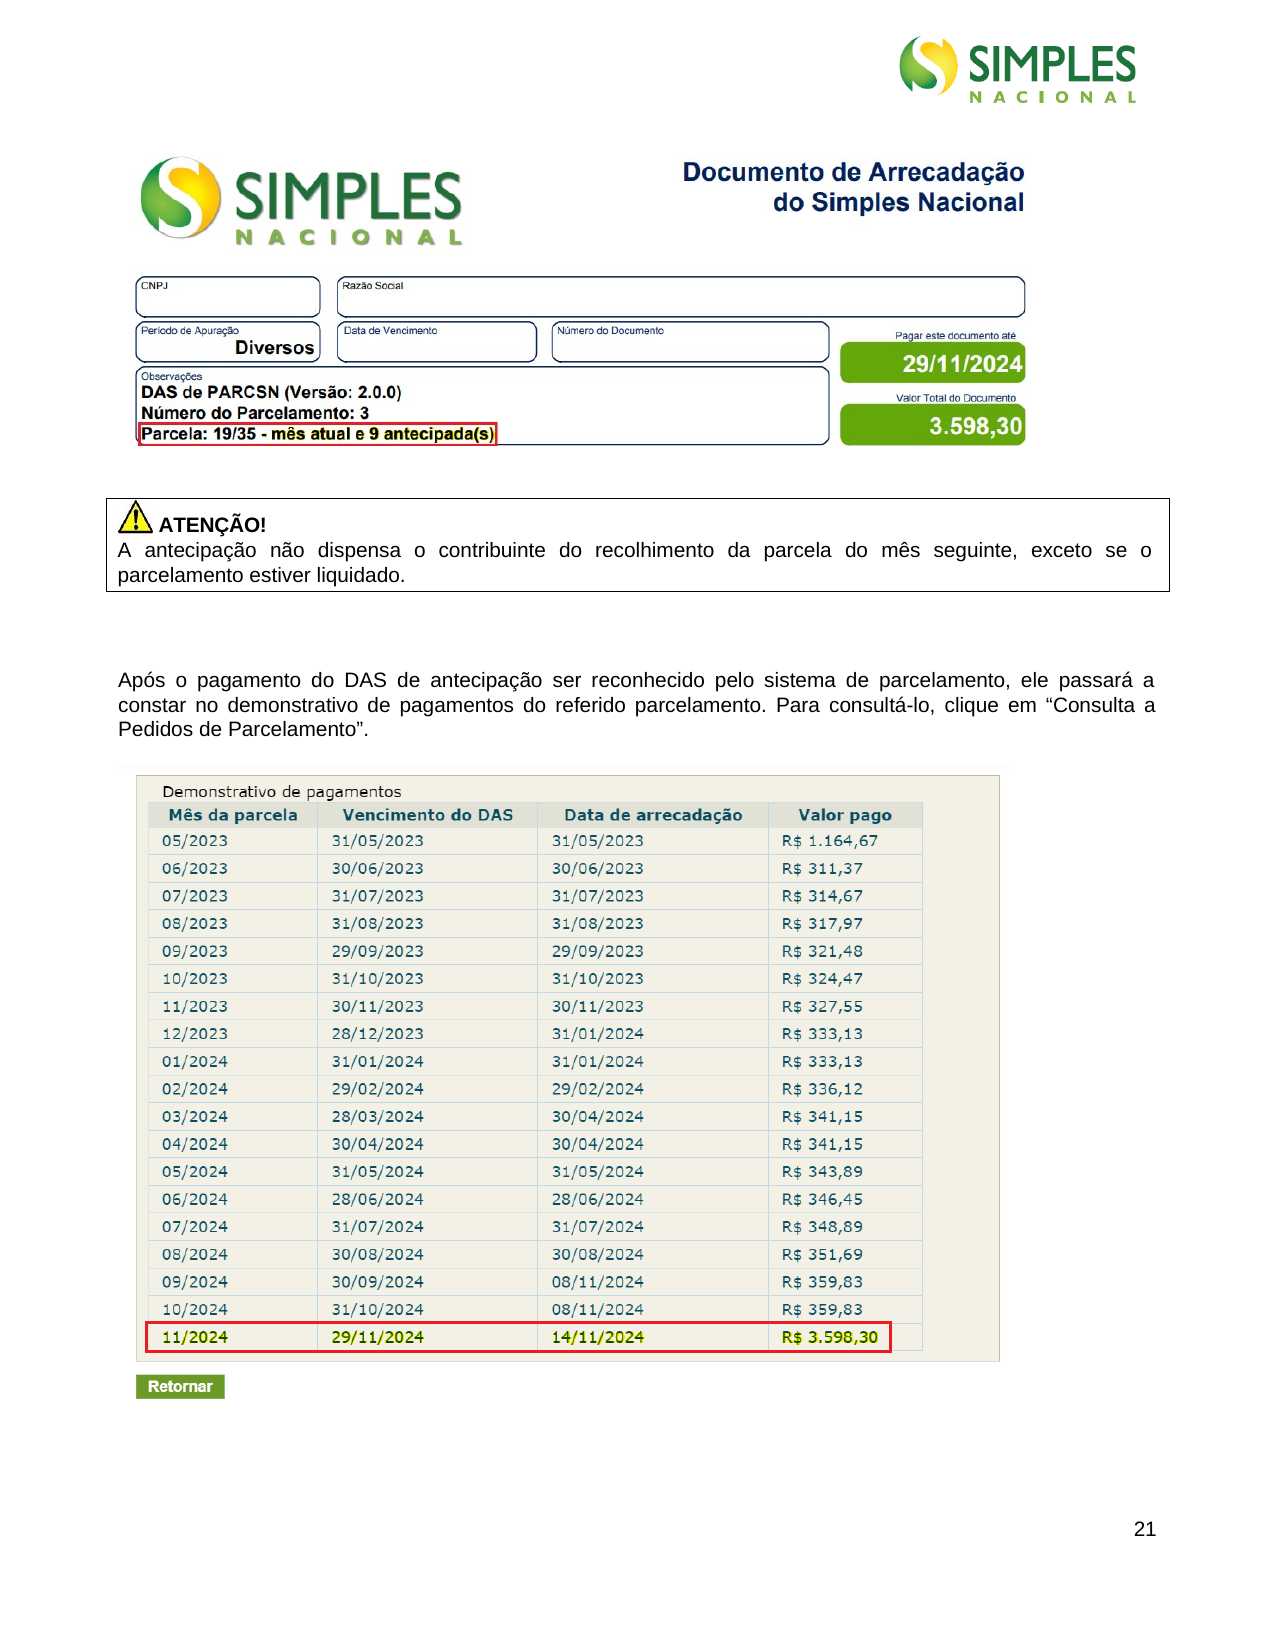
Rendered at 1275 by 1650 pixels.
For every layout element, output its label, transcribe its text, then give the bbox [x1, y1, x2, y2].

picture [899, 35, 1136, 103]
picture [118, 766, 1016, 1399]
picture [135, 156, 1026, 446]
text Após o pagamento do DAS de antecipação ser reconhecido pelo sistema de parcelamento, ele passará a constar no demonstrativo de pagamentos do referido parcelamento. Para consultá-lo, clique em “Consulta a Pedidos de Parcelamento”. [118, 668, 1157, 741]
picture [118, 500, 153, 534]
